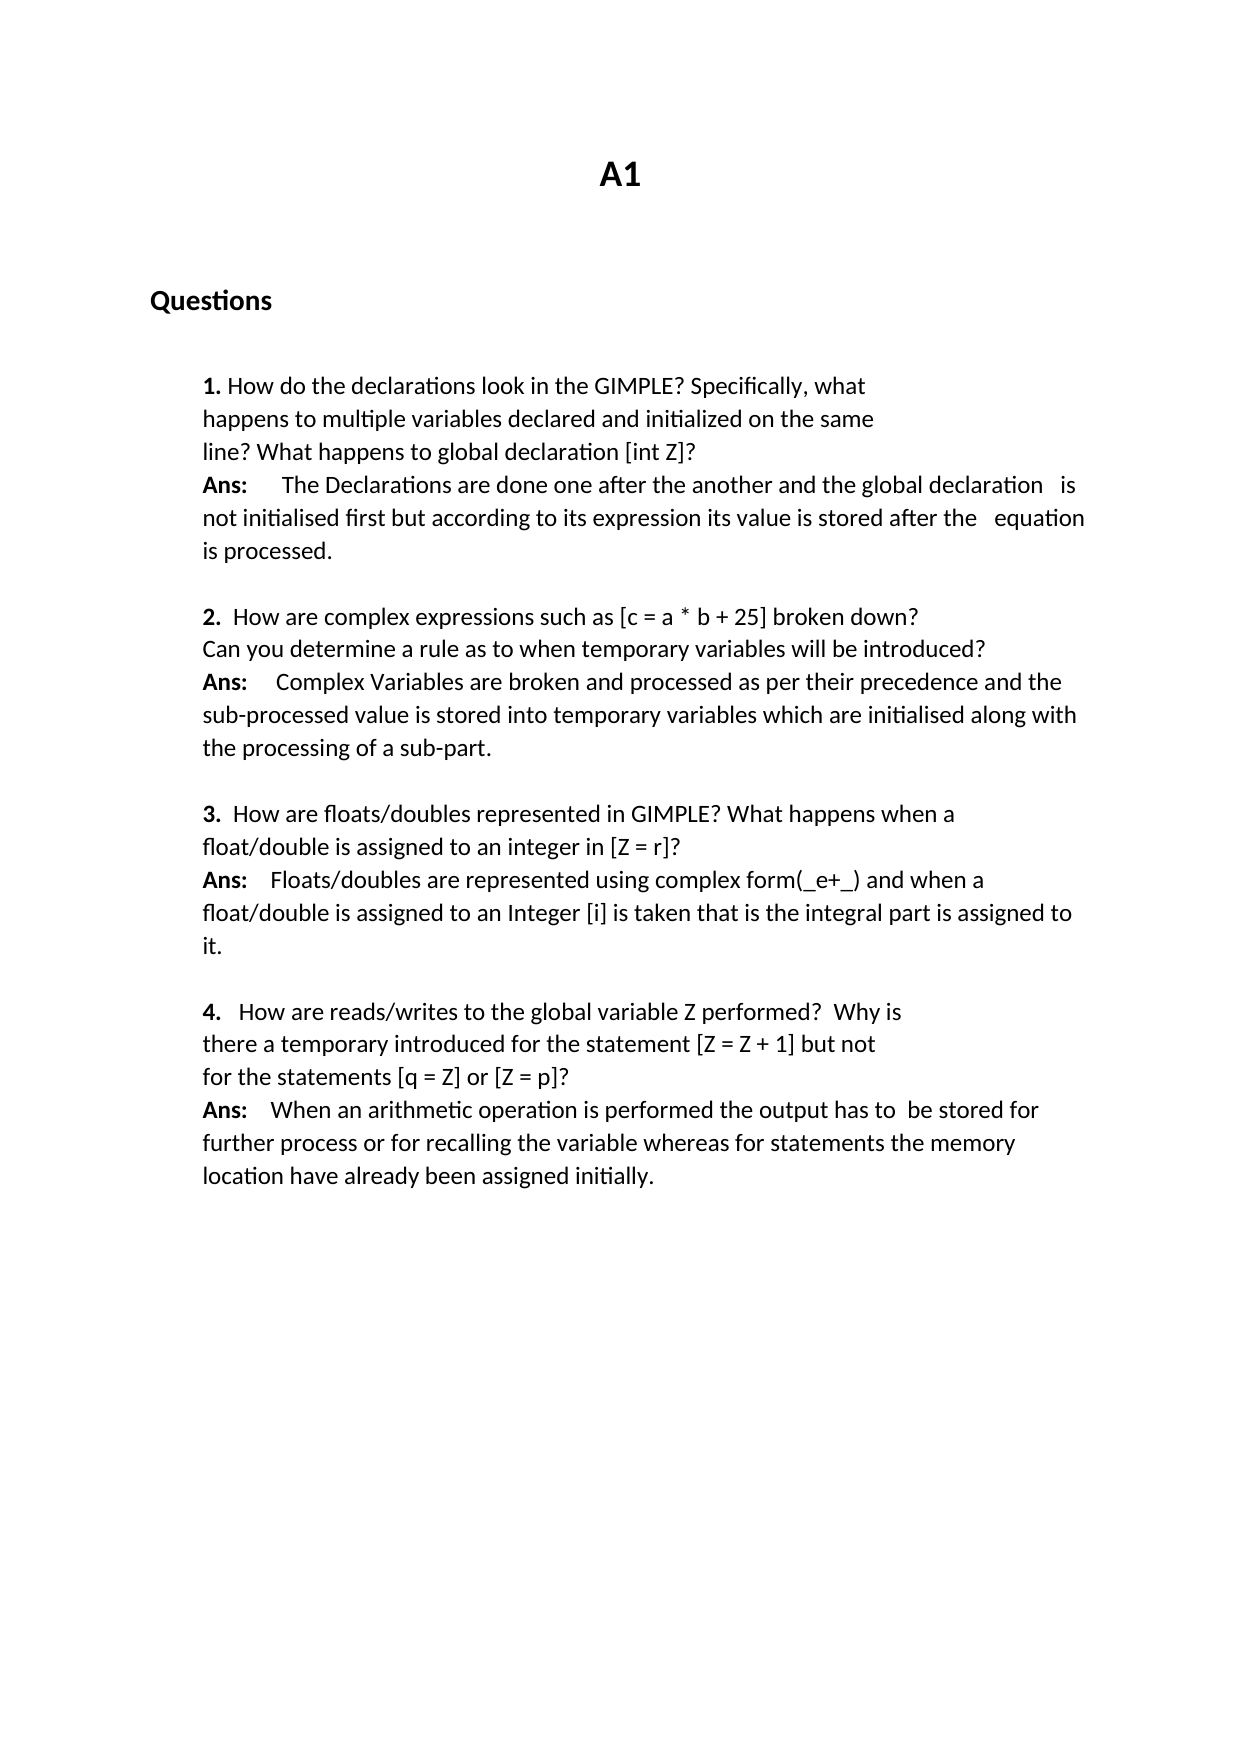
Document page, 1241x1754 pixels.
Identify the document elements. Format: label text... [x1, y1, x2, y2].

list Ans: Floats/doubles are represented using complex form(_e+_) and when a float/double is assigned to an Integer [i] is taken that is the integral part is assigned to it. [202, 864, 1090, 960]
list Ans: The Declarations are done one after the another and the global declaration is not initialised first but according to its expression its value is stored after the equation is processed. [202, 469, 1090, 565]
list happens to multiple variables declared and initialized on the same [202, 403, 1090, 434]
text Questions [150, 282, 1090, 318]
list 2. How are complex expressions such as [c = a * b + 25] broken down? [202, 601, 1090, 631]
list 3. How are floats/doubles represented in GIMPLE? What happens when a [202, 798, 1090, 829]
list 4. How are reads/writes to the global variable Z performed? Why is [202, 996, 1090, 1026]
list Ans: When an arithmetic operation is performed the output has to be stored for further process or for recalling the variable whereas for statements the memory location have already been assigned initially. [202, 1094, 1090, 1191]
list float/double is assigned to an integer in [Z = r]? [202, 831, 1090, 862]
list Can you determine a rule as to when temporary variables will be introduced? [202, 634, 1090, 664]
list 1. How do the declarations look in the GIMPLE? Specifically, what [202, 370, 1090, 401]
list line? What happens to global declaration [int Z]? [202, 436, 1090, 467]
text A1 [150, 150, 1090, 196]
list Ans: Complex Variables are broken and processed as per their precedence and the sub-processed value is stored into temporary variables which are initialised along with the processing of a sub-part. [202, 667, 1090, 763]
list for the statements [q = Z] or [Z = p]? [202, 1062, 1090, 1092]
list there a temporary introduced for the statement [Z = Z + 1] but not [202, 1029, 1090, 1059]
